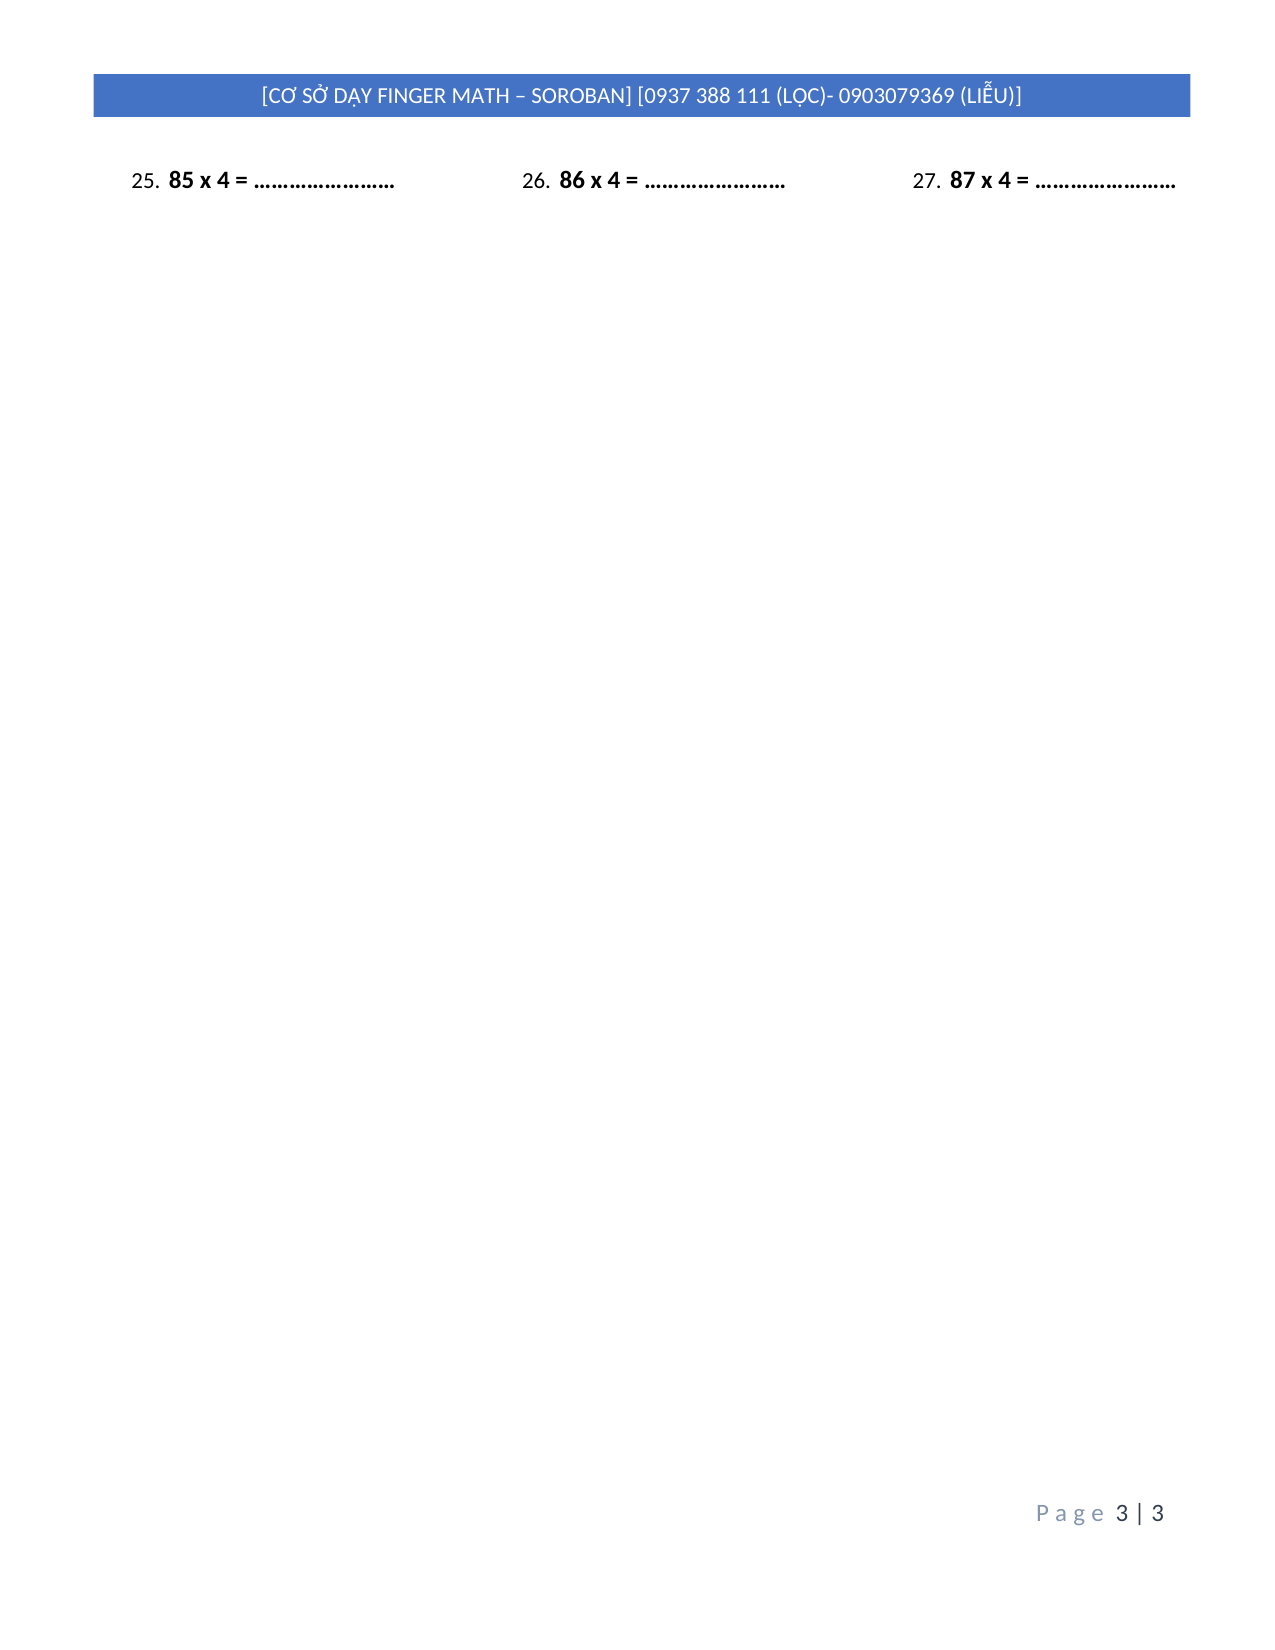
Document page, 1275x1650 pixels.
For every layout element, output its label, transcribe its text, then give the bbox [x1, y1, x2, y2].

list 87 x 4 = …………………… [912, 117, 1191, 194]
list 85 x 4 = …………………… [131, 117, 409, 194]
list 86 x 4 = …………………… [522, 117, 800, 194]
